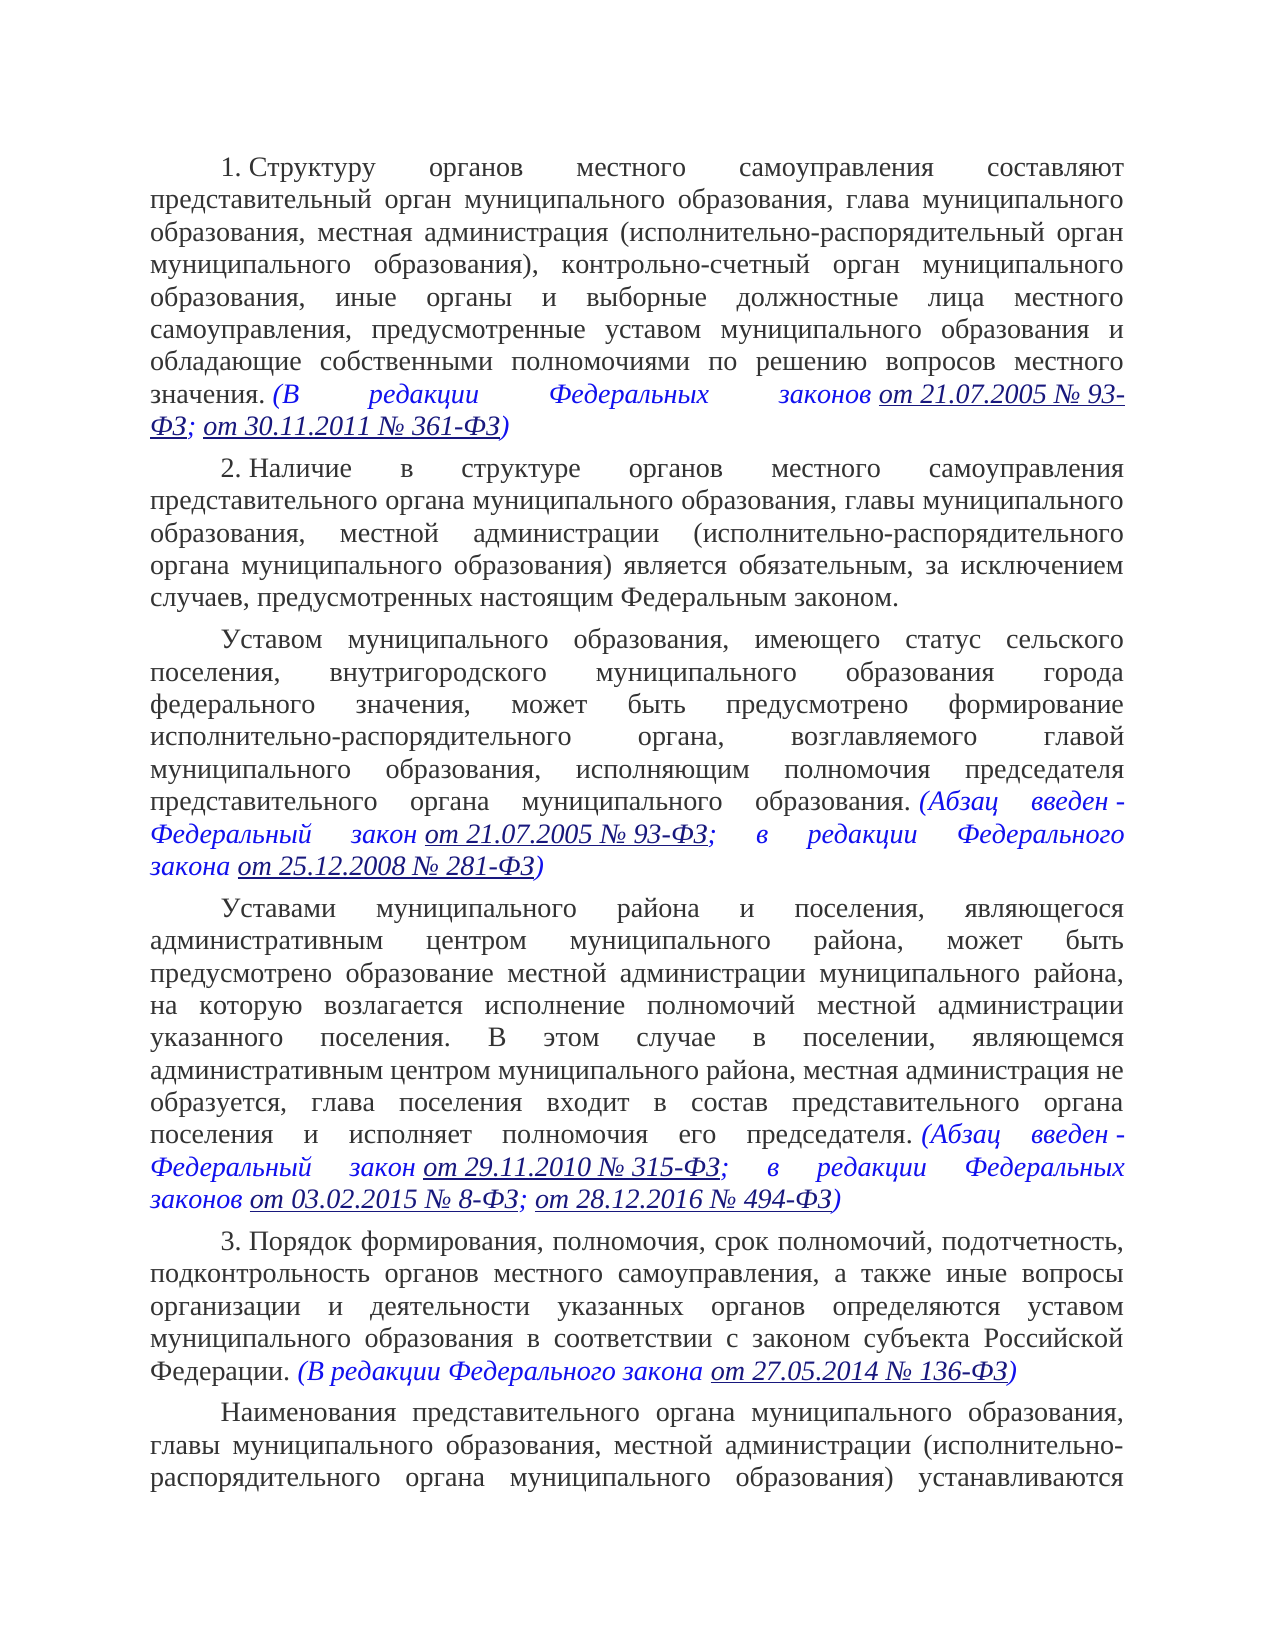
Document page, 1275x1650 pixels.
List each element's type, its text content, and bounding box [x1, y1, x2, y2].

text 3. Порядок формирования, полномочия, срок полномочий, подотчетность, подконтрольность органов местного самоуправления, а также иные вопросы организации и деятельности указанных органов определяются уставом муниципального образования в соответствии с законом субъекта Российской Федерации. (В редакции Федерального закона от 27.05.2014 № 136-ФЗ) [150, 1224, 1125, 1386]
text Уставом муниципального образования, имеющего статус сельского поселения, внутригородского муниципального образования города федерального значения, может быть предусмотрено формирование исполнительно-распорядительного органа, возглавляемого главой муниципального образования, исполняющим полномочия председателя представительного органа муниципального образования. (Абзац введен - Федеральный закон от 21.07.2005 № 93-ФЗ; в редакции Федерального закона от 25.12.2008 № 281-ФЗ) [150, 622, 1125, 881]
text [150, 1396, 1125, 1493]
text 2. Наличие в структуре органов местного самоуправления представительного органа муниципального образования, главы муниципального образования, местной администрации (исполнительно-распорядительного органа муниципального образования) является обязательным, за исключением случаев, предусмотренных настоящим Федеральным законом. [150, 451, 1125, 613]
text 1. Структуру органов местного самоуправления составляют представительный орган муниципального образования, глава муниципального образования, местная администрация (исполнительно-распорядительный орган муниципального образования), контрольно-счетный орган муниципального образования, иные органы и выборные должностные лица местного самоуправления, предусмотренные уставом муниципального образования и обладающие собственными полномочиями по решению вопросов местного значения. (В редакции Федеральных законов от 21.07.2005 № 93-ФЗ; от 30.11.2011 № 361-ФЗ) [150, 150, 1125, 442]
text Уставами муниципального района и поселения, являющегося административным центром муниципального района, может быть предусмотрено образование местной администрации муниципального района, на которую возлагается исполнение полномочий местной администрации указанного поселения. В этом случае в поселении, являющемся административным центром муниципального района, местная администрация не образуется, глава поселения входит в состав представительного органа поселения и исполняет полномочия его председателя. (Абзац введен - Федеральный закон от 29.11.2010 № 315-ФЗ; в редакции Федеральных законов от 03.02.2015 № 8-ФЗ; от 28.12.2016 № 494-ФЗ) [150, 891, 1125, 1215]
